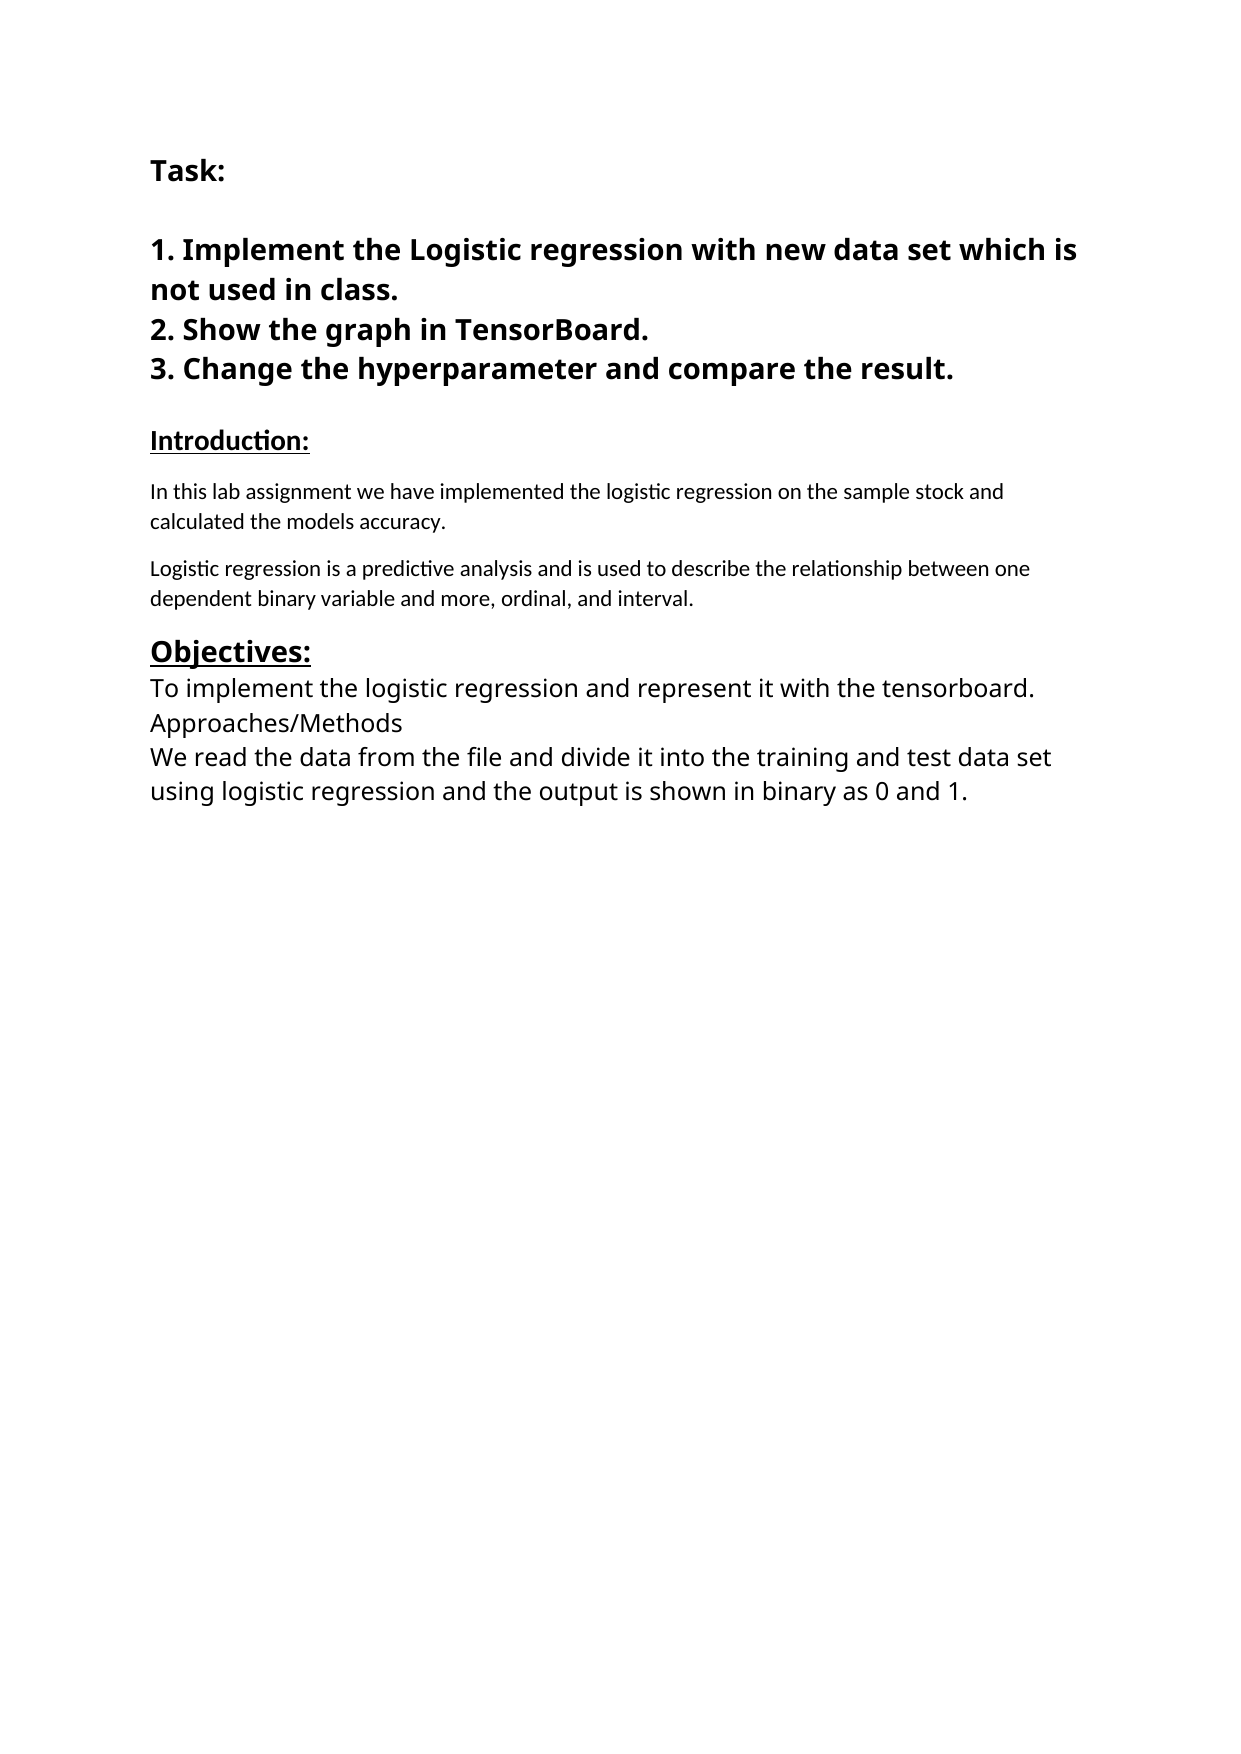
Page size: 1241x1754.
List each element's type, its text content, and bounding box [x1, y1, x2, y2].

text 3. Change the hyperparameter and compare the result. [150, 348, 1090, 388]
text 1. Implement the Logistic regression with new data set which is not used in class. [150, 229, 1090, 309]
text To implement the logistic regression and represent it with the tensorboard. [150, 671, 1090, 705]
text 2. Show the graph in TensorBoard. [150, 309, 1090, 348]
text In this lab assignment we have implemented the logistic regression on the sample stock and calculated the models accuracy. [150, 477, 1090, 536]
text We read the data from the file and divide it into the training and test data set using logistic regression and the output is shown in binary as 0 and 1. [150, 739, 1090, 807]
text Logistic regression is a predictive analysis and is used to describe the relationship between one dependent binary variable and more, ordinal, and interval. [150, 554, 1090, 613]
text Approaches/Methods [150, 705, 1090, 739]
text Task: [150, 150, 1090, 190]
text Objectives: [150, 631, 1090, 671]
text Introduction: [150, 422, 1090, 458]
